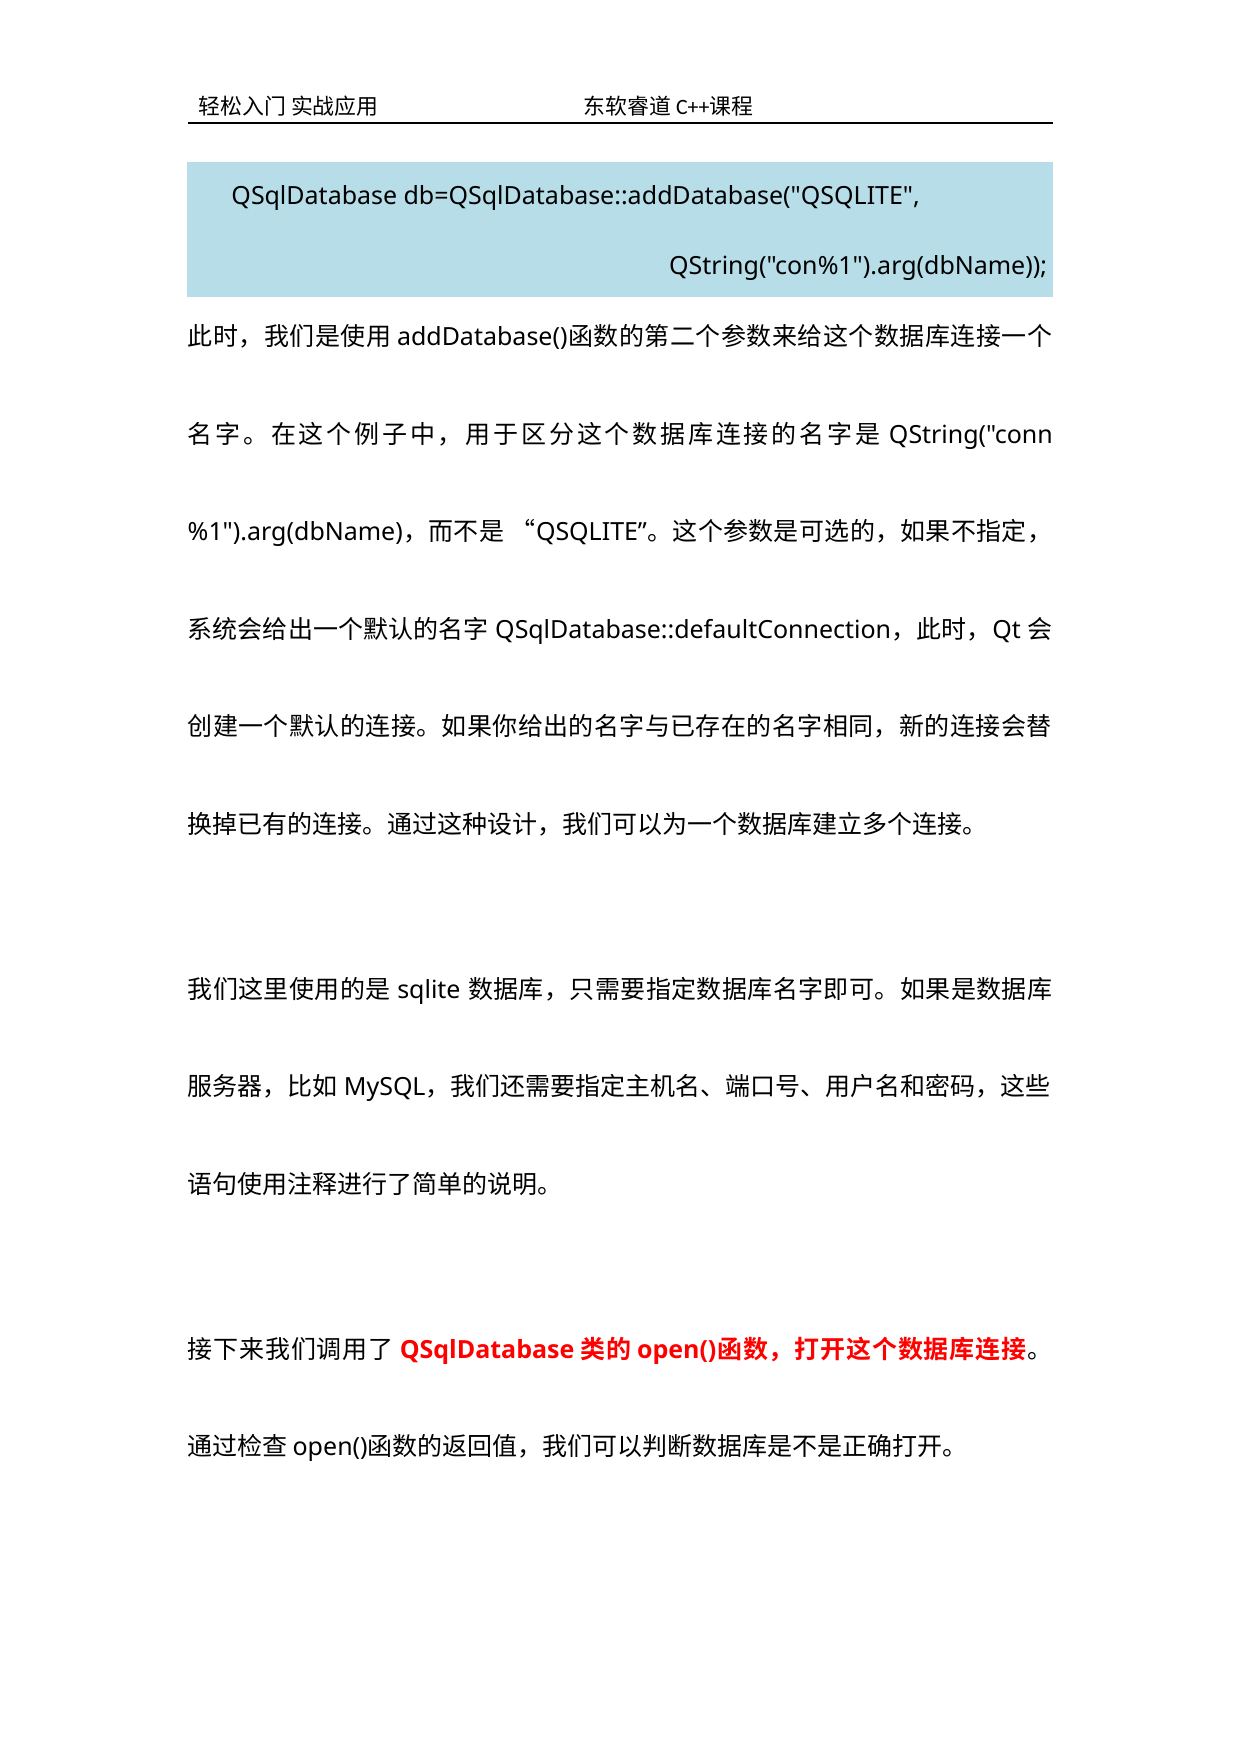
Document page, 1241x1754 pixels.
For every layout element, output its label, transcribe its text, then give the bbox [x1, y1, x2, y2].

text QString("con%1").arg(dbName)); [187, 232, 1053, 297]
text QSqlDatabase db=QSqlDatabase::addDatabase("QSQLITE", [187, 162, 1053, 227]
text 此时，我们是使用addDatabase()函数的第二个参数来给这个数据库连接一个名字。在这个例子中，用于区分这个数据库连接的名字是QString("conn%1").arg(dbName)，而不是 “QSQLITE”。这个参数是可选的，如果不指定，系统会给出一个默认的名字QSqlDatabase::defaultConnection，此时，Qt 会创建一个默认的连接。如果你给出的名字与已存在的名字相同，新的连接会替换掉已有的连接。通过这种设计，我们可以为一个数据库建立多个连接。 [187, 302, 1053, 855]
text 我们这里使用的是 sqlite 数据库，只需要指定数据库名字即可。如果是数据库服务器，比如 MySQL，我们还需要指定主机名、端口号、用户名和密码，这些语句使用注释进行了简单的说明。 [187, 955, 1053, 1215]
text 接下来我们调用了QSqlDatabase类的open()函数，打开这个数据库连接。通过检查open()函数的返回值，我们可以判断数据库是不是正确打开。 [187, 1315, 1053, 1477]
